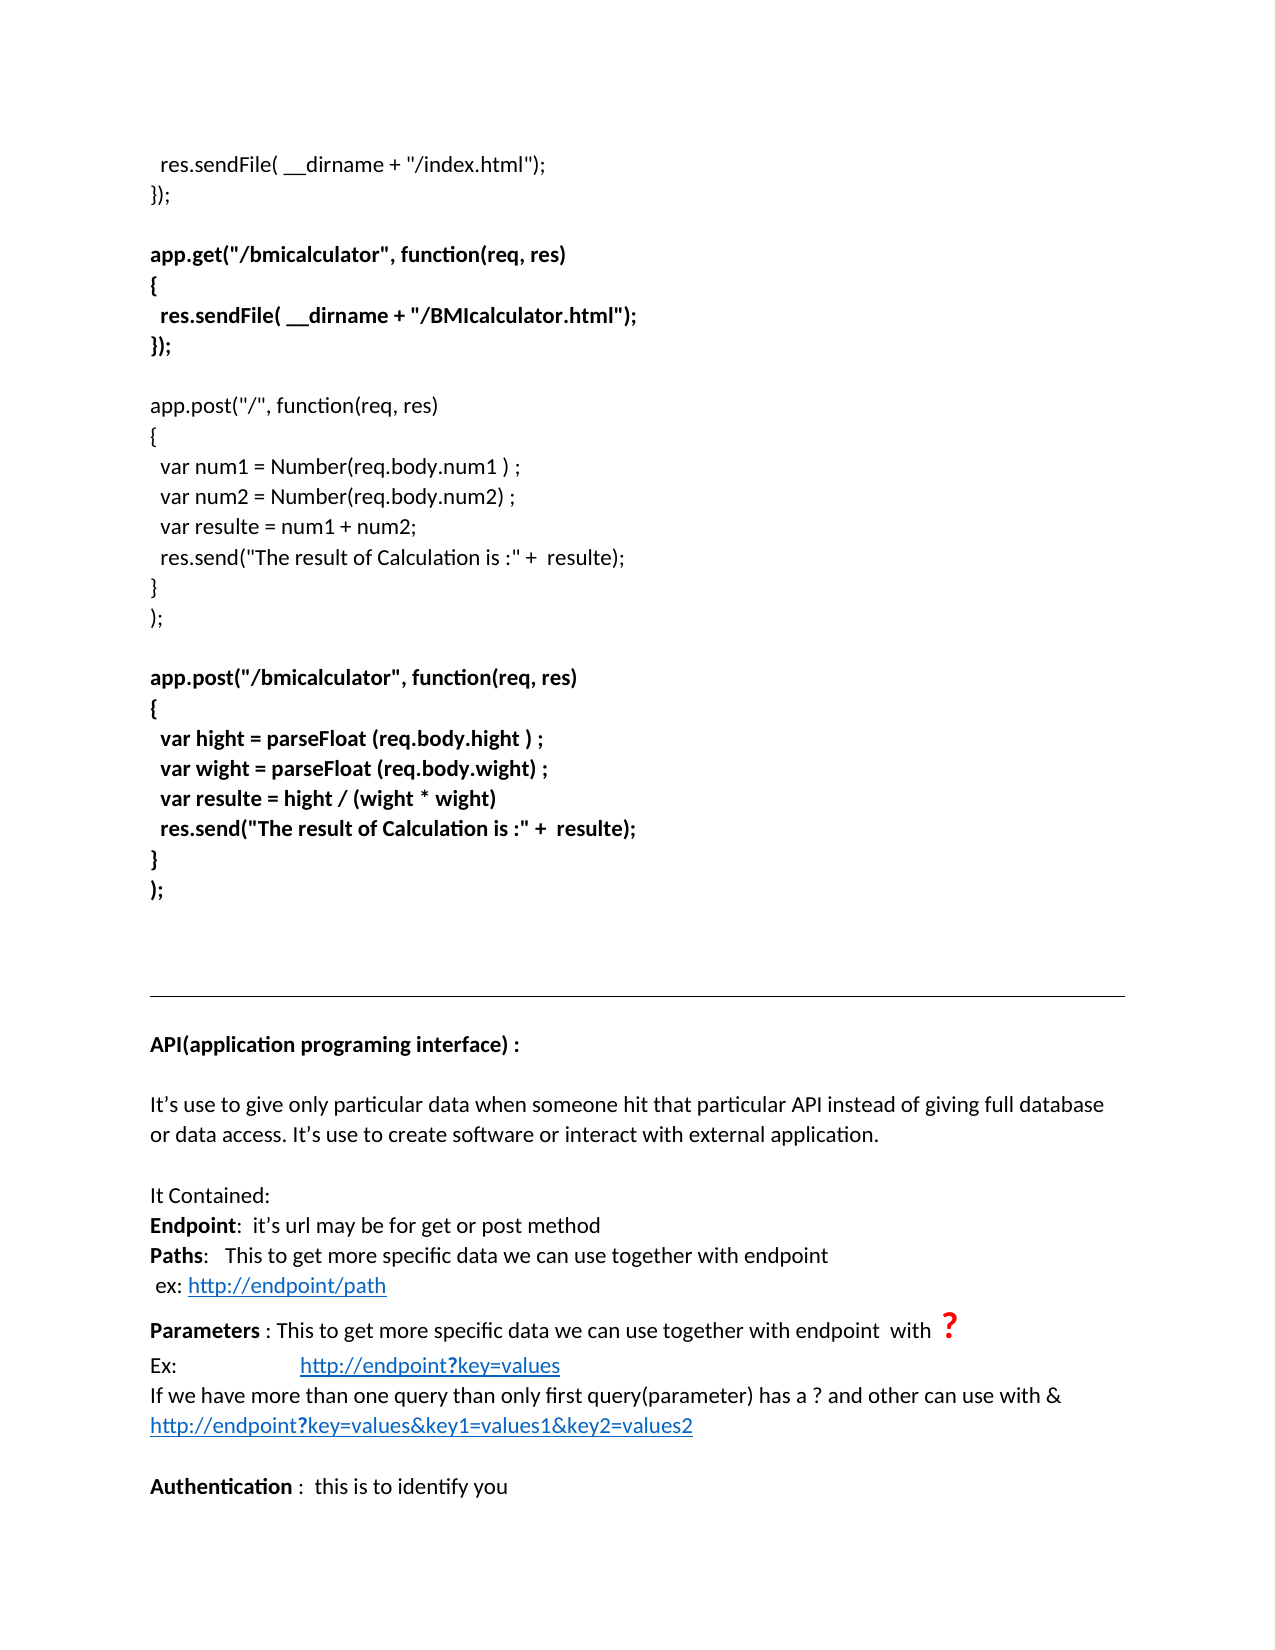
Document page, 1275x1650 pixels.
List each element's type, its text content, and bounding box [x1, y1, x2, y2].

text { [150, 271, 1125, 299]
text res.sendFile( __dirname + "/BMIcalculator.html"); [150, 301, 1125, 329]
text var resulte = hight / (wight * wight) [150, 784, 1125, 812]
text res.sendFile( __dirname + "/index.html"); [150, 150, 1125, 178]
text res.send("The result of Calculation is :" + resulte); [150, 543, 1125, 571]
text ); [150, 603, 1125, 631]
text It Contained: [150, 1181, 1125, 1209]
text var resulte = num1 + num2; [150, 512, 1125, 541]
text res.send("The result of Calculation is :" + resulte); [150, 814, 1125, 843]
text { [150, 694, 1125, 722]
text } [150, 573, 1125, 601]
text } [150, 845, 1125, 873]
text Endpoint: it’s url may be for get or post method [150, 1211, 1125, 1239]
text Parameters : This to get more specific data we can use together with endpoint with ? [150, 1302, 1125, 1347]
text Authentication : this is to identify you [150, 1472, 1125, 1500]
text var wight = parseFloat (req.body.wight) ; [150, 754, 1125, 782]
text Paths: This to get more specific data we can use together with endpoint [150, 1241, 1125, 1269]
text ex: http://endpoint/path [150, 1271, 1125, 1299]
text http://endpoint?key=values&key1=values1&key2=values2 [150, 1411, 1125, 1439]
text var num1 = Number(req.body.num1 ) ; [150, 452, 1125, 480]
text It’s use to give only particular data when someone hit that particular API instead of giving full database or data access. It’s use to create software or interact with external application. [150, 1090, 1125, 1148]
text var hight = parseFloat (req.body.hight ) ; [150, 724, 1125, 752]
text var num2 = Number(req.body.num2) ; [150, 482, 1125, 510]
text }); [150, 180, 1125, 208]
text app.get("/bmicalculator", function(req, res) [150, 241, 1125, 269]
text }); [150, 331, 1125, 359]
text If we have more than one query than only first query(parameter) has a ? and other can use with & [150, 1381, 1125, 1409]
text app.post("/", function(req, res) [150, 392, 1125, 420]
text app.post("/bmicalculator", function(req, res) [150, 663, 1125, 692]
text { [150, 422, 1125, 450]
text ); [150, 875, 1125, 903]
text Ex: http://endpoint?key=values [150, 1351, 1125, 1379]
text API(application programing interface) : [150, 1030, 1125, 1058]
